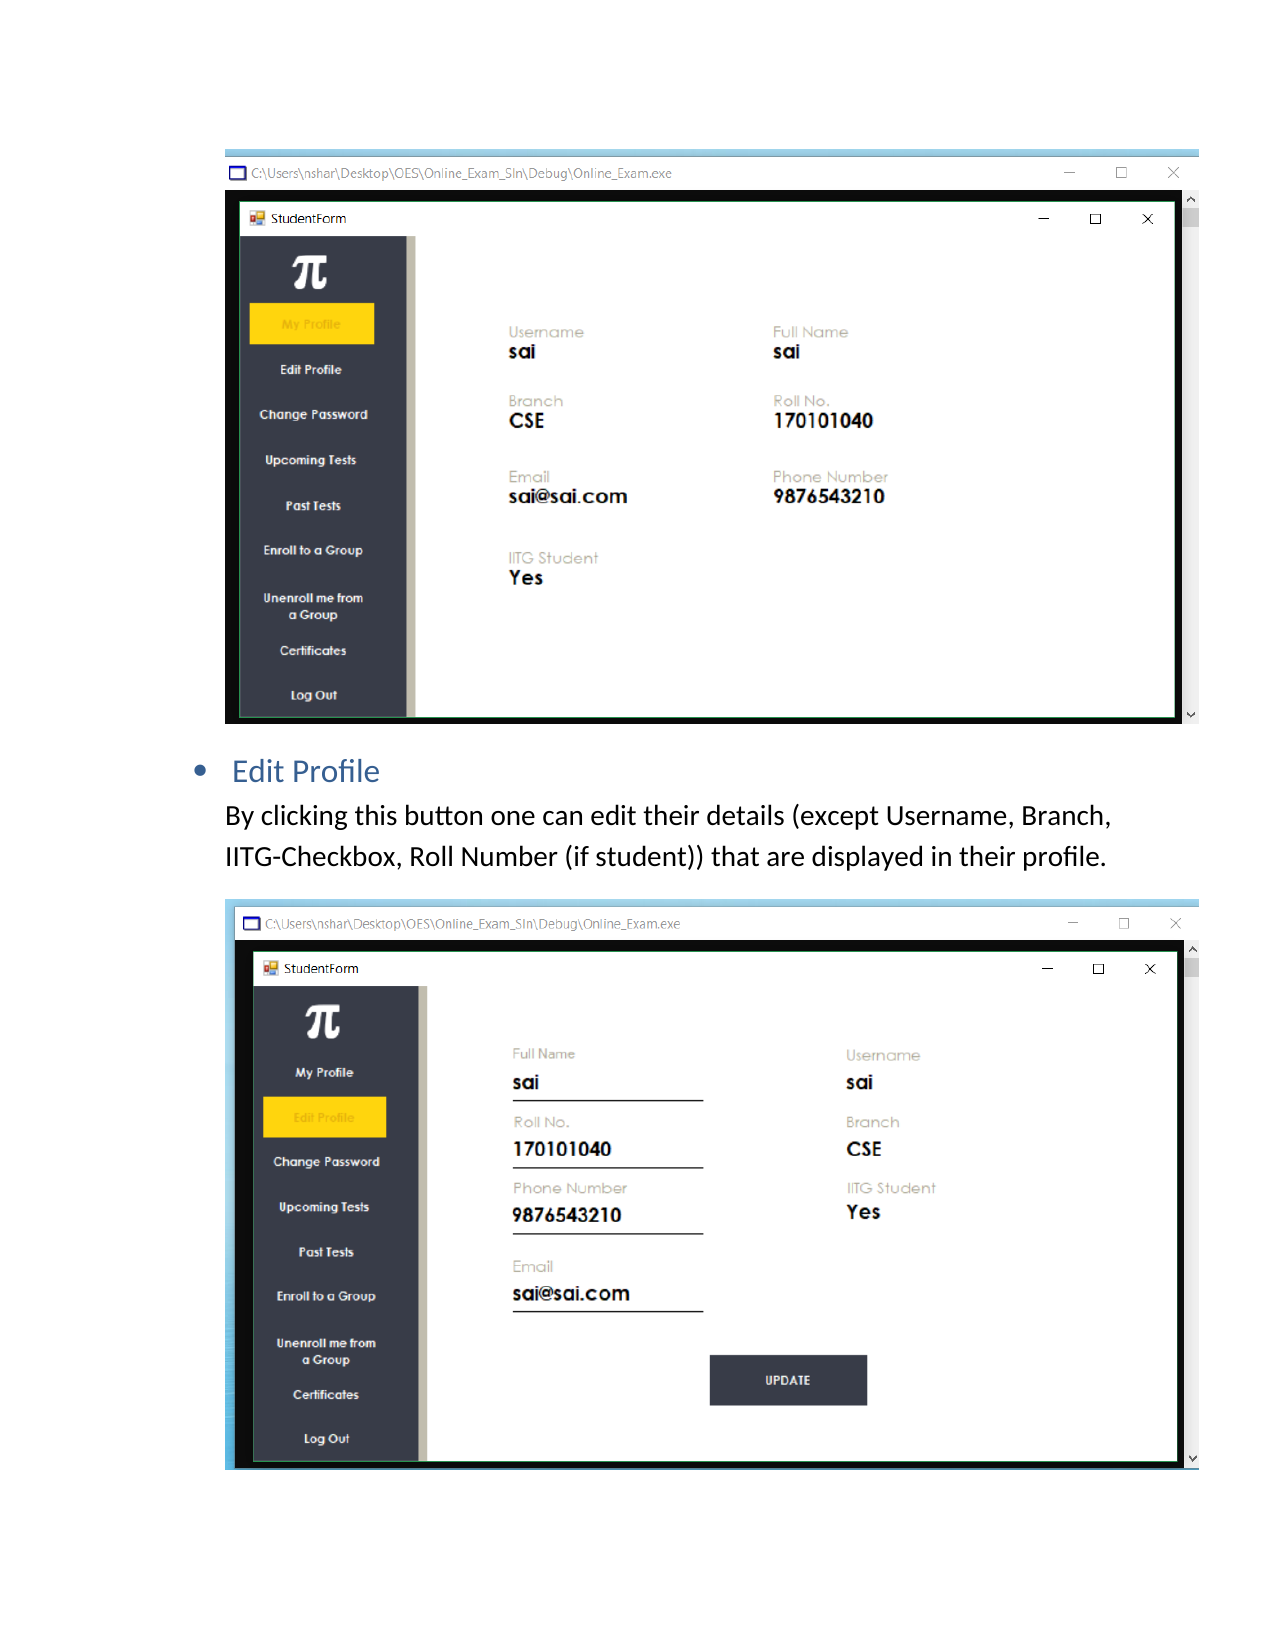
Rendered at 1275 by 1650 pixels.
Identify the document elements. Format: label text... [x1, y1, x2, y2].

picture [225, 149, 1199, 724]
subtitle Edit Profile [194, 750, 1125, 791]
text By clicking this button one can edit their details (except Username, Branch, IITG-Checkbox, Roll Number (if student)) that are displayed in their profile. [225, 797, 1125, 873]
picture [225, 899, 1199, 1470]
